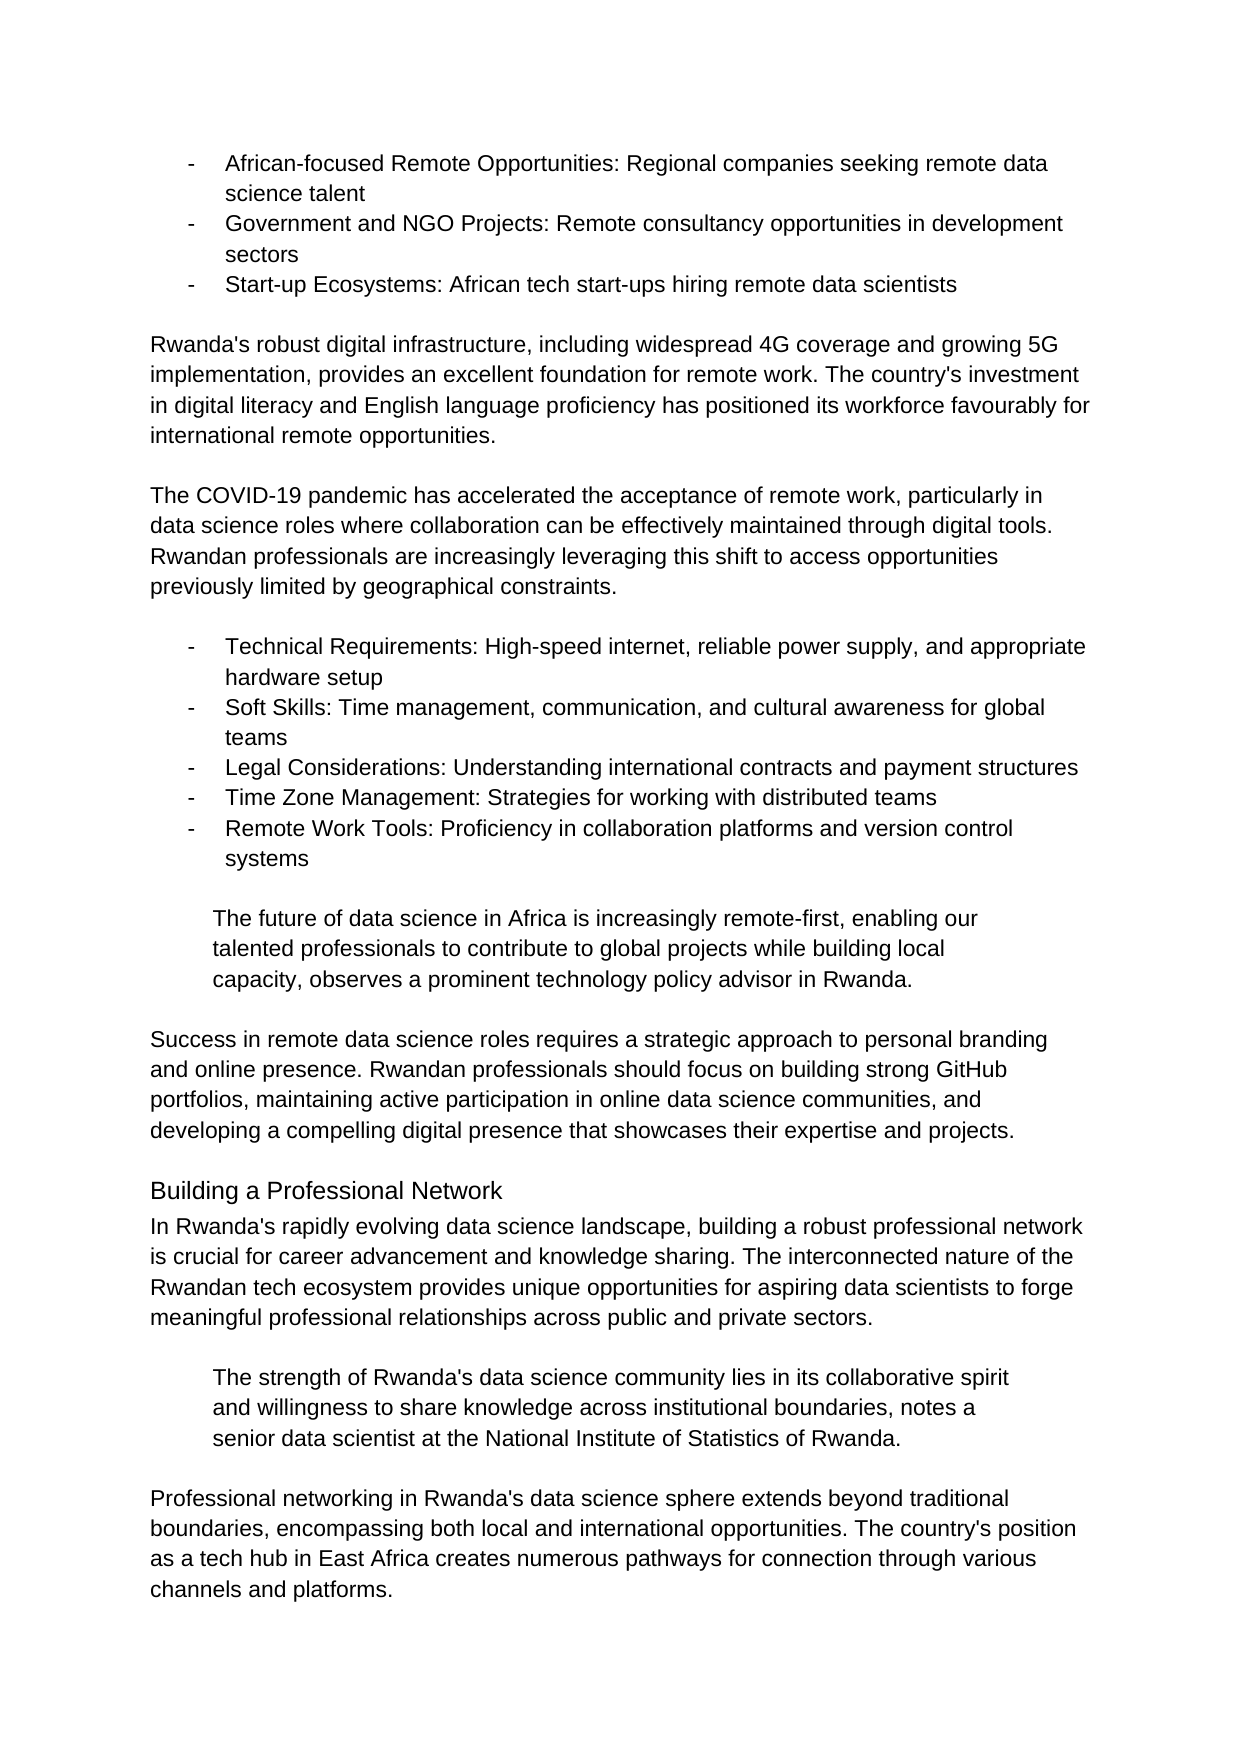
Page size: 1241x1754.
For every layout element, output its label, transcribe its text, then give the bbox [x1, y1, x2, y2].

list Start-up Ecosystems: African tech start-ups hiring remote data scientists [187, 271, 1090, 297]
text The COVID-19 pandemic has accelerated the acceptance of remote work, particularly in data science roles where collaboration can be effectively maintained through digital tools. Rwandan professionals are increasingly leveraging this shift to access opportunities previously limited by geographical constraints. [150, 482, 1090, 599]
text The strength of Rwanda's data science community lies in its collaborative spirit and willingness to share knowledge across institutional boundaries, notes a senior data scientist at the National Institute of Statistics of Rwanda. [212, 1364, 1028, 1451]
text Rwanda's robust digital infrastructure, including widespread 4G coverage and growing 5G implementation, provides an excellent foundation for remote work. The country's investment in digital literacy and English language proficiency has positioned its workforce favourably for international remote opportunities. [150, 331, 1090, 448]
list Government and NGO Projects: Remote consultancy opportunities in development sectors [187, 210, 1090, 267]
list Legal Considerations: Understanding international contracts and payment structures [187, 754, 1090, 781]
text The future of data science in Africa is increasingly remote-first, enabling our talented professionals to contribute to global projects while building local capacity, observes a prominent technology policy advisor in Rwanda. [212, 905, 1028, 992]
list Time Zone Management: Strategies for working with distributed teams [187, 784, 1090, 811]
list Technical Requirements: High-speed internet, reliable power supply, and appropriate hardware setup [187, 633, 1090, 690]
subtitle Building a Professional Network [150, 1176, 1090, 1205]
text Professional networking in Rwanda's data science sphere extends beyond traditional boundaries, encompassing both local and international opportunities. The country's position as a tech hub in East Africa creates numerous pathways for connection through various channels and platforms. [150, 1485, 1090, 1602]
list African-focused Remote Opportunities: Regional companies seeking remote data science talent [187, 150, 1090, 207]
list Remote Work Tools: Proficiency in collaboration platforms and version control systems [187, 814, 1090, 871]
text Success in remote data science roles requires a strategic approach to personal branding and online presence. Rwandan professionals should focus on building strong GitHub portfolios, maintaining active participation in online data science communities, and developing a compelling digital presence that showcases their expertise and projects. [150, 1026, 1090, 1143]
text In Rwanda's rapidly evolving data science landscape, building a robust professional network is crucial for career advancement and knowledge sharing. The interconnected nature of the Rwandan tech ecosystem provides unique opportunities for aspiring data scientists to forge meaningful professional relationships across public and private sectors. [150, 1213, 1090, 1330]
list Soft Skills: Time management, communication, and cultural awareness for global teams [187, 694, 1090, 750]
